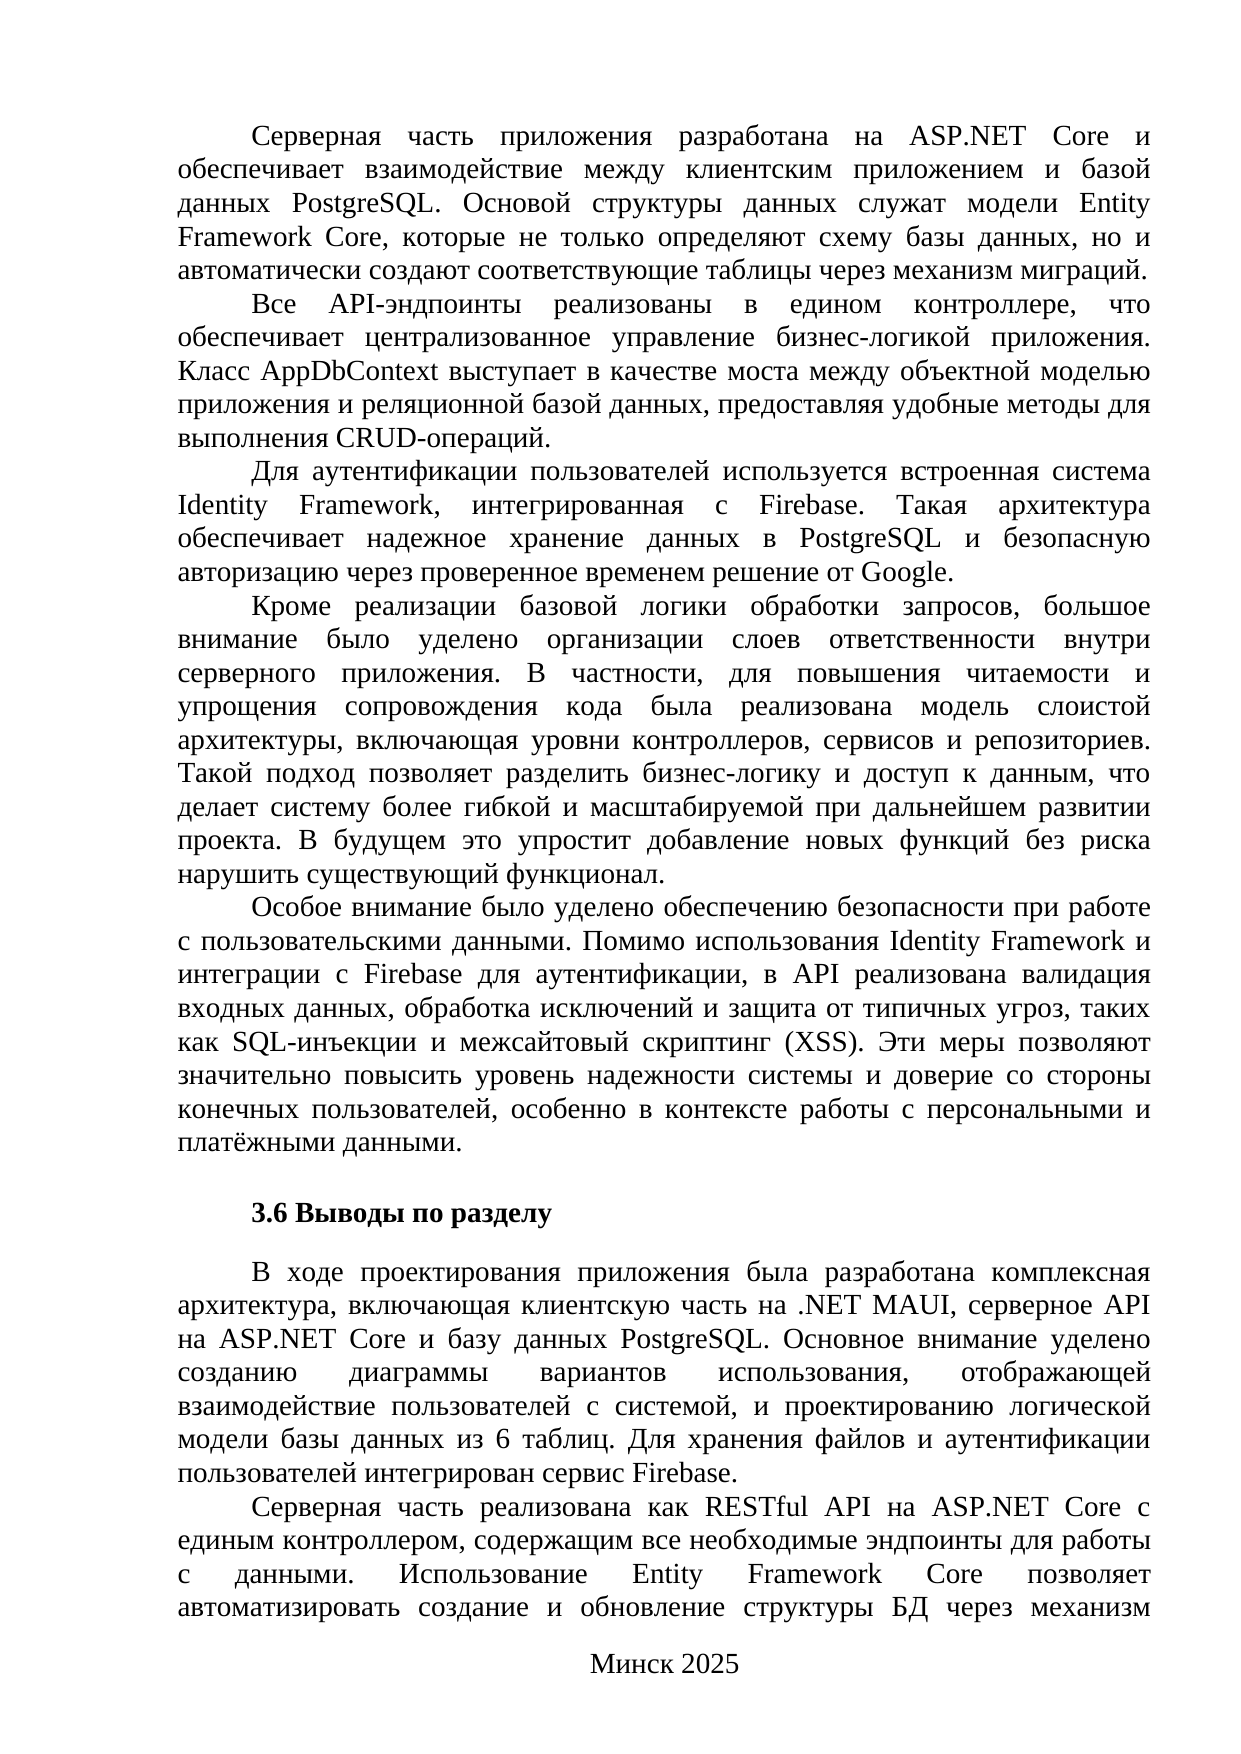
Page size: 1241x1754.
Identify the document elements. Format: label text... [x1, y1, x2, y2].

text Все API-эндпоинты реализованы в едином контроллере, что обеспечивает централизованное управление бизнес-логикой приложения. Класс AppDbContext выступает в качестве моста между объектной моделью приложения и реляционной базой данных, предоставляя удобные методы для выполнения CRUD-операций. [177, 286, 1152, 453]
text В ходе проектирования приложения была разработана комплексная архитектура, включающая клиентскую часть на .NET MAUI, серверное API на ASP.NET Core и базу данных PostgreSQL. Основное внимание уделено созданию диаграммы вариантов использования, отображающей взаимодействие пользователей с системой, и проектированию логической модели базы данных из 6 таблиц. Для хранения файлов и аутентификации пользователей интегрирован сервис Firebase. [177, 1254, 1152, 1489]
text Для аутентификации пользователей используется встроенная система Identity Framework, интегрированная с Firebase. Такая архитектура обеспечивает надежное хранение данных в PostgreSQL и безопасную авторизацию через проверенное временем решение от Google. [177, 453, 1152, 588]
subtitle 3.6 Выводы по разделу [177, 1195, 1152, 1229]
text Кроме реализации базовой логики обработки запросов, большое внимание было уделено организации слоев ответственности внутри серверного приложения. В частности, для повышения читаемости и упрощения сопровождения кода была реализована модель слоистой архитектуры, включающая уровни контроллеров, сервисов и репозиториев. Такой подход позволяет разделить бизнес-логику и доступ к данным, что делает систему более гибкой и масштабируемой при дальнейшем развитии проекта. В будущем это упростит добавление новых функций без риска нарушить существующий функционал. [177, 588, 1152, 889]
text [177, 1489, 1152, 1623]
text Особое внимание было уделено обеспечению безопасности при работе с пользовательскими данными. Помимо использования Identity Framework и интеграции с Firebase для аутентификации, в API реализована валидация входных данных, обработка исключений и защита от типичных угроз, таких как SQL-инъекции и межсайтовый скриптинг (XSS). Эти меры позволяют значительно повысить уровень надежности системы и доверие со стороны конечных пользователей, особенно в контексте работы с персональными и платёжными данными. [177, 889, 1152, 1158]
text Серверная часть приложения разработана на ASP.NET Core и обеспечивает взаимодействие между клиентским приложением и базой данных PostgreSQL. Основой структуры данных служат модели Entity Framework Core, которые не только определяют схему базы данных, но и автоматически создают соответствующие таблицы через механизм миграций. [177, 118, 1152, 286]
